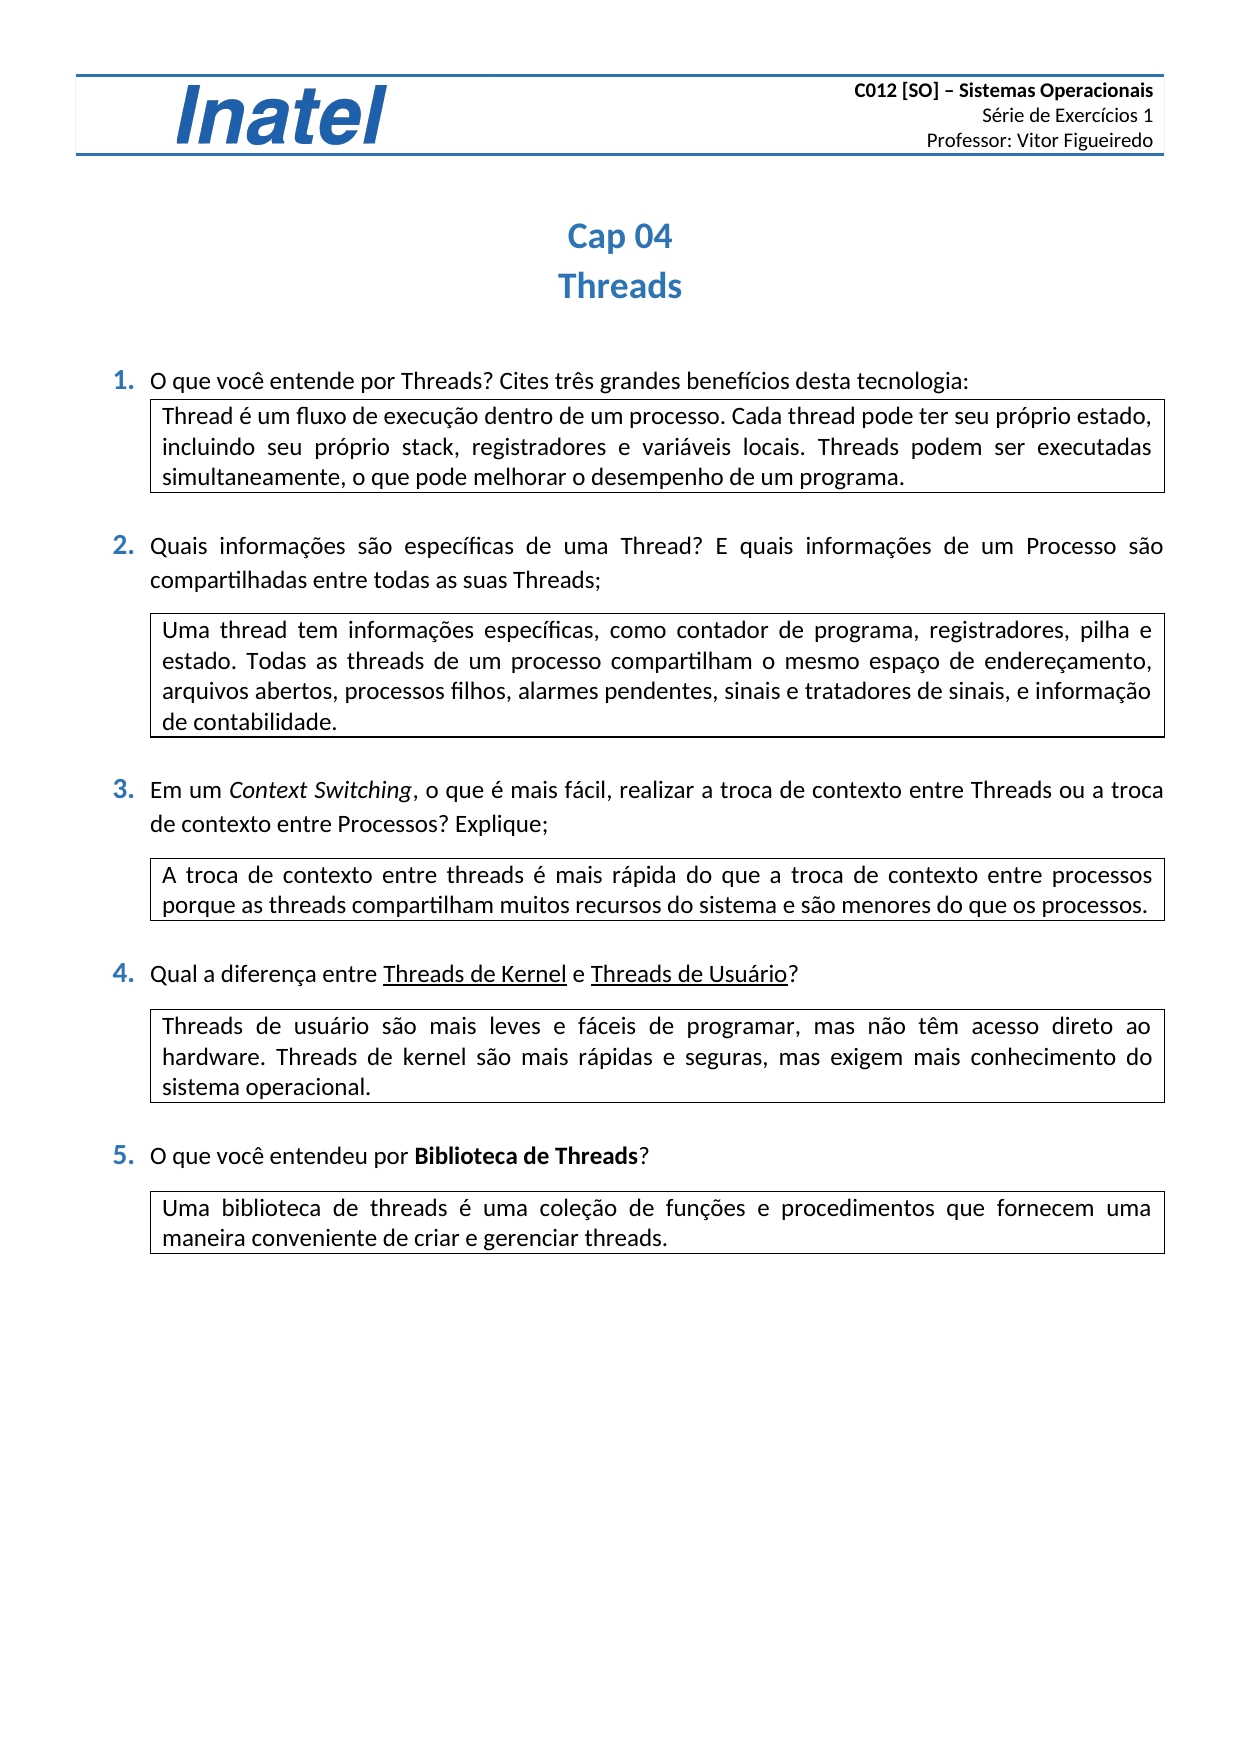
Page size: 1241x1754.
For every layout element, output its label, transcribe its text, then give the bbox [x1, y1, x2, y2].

text Threads [75, 262, 1165, 308]
table_header Uma thread tem informações específicas, como contador de programa, registradores, pilha e estado. Todas as threads de um processo compartilham o mesmo espaço de endereçamento, arquivos abertos, processos filhos, alarmes pendentes, sinais e tratadores de sinais, e informação de contabilidade. [151, 614, 1164, 736]
list Em um Context Switching, o que é mais fácil, realizar a troca de contexto entre Threads ou a troca de contexto entre Processos? Explique; [112, 770, 1165, 839]
table_header Uma biblioteca de threads é uma coleção de funções e procedimentos que fornecem uma maneira conveniente de criar e gerenciar threads. [151, 1192, 1164, 1253]
list O que você entende por Threads? Cites três grandes benefícios desta tecnologia: [112, 361, 1165, 396]
table_header A troca de contexto entre threads é mais rápida do que a troca de contexto entre processos porque as threads compartilham muitos recursos do sistema e são menores do que os processos. [151, 859, 1164, 920]
text Cap 04 [75, 212, 1165, 258]
list O que você entendeu por Biblioteca de Threads? [112, 1136, 1165, 1171]
list Quais informações são específicas de uma Thread? E quais informações de um Processo são compartilhadas entre todas as suas Threads; [112, 526, 1165, 594]
table_header Threads de usuário são mais leves e fáceis de programar, mas não têm acesso direto ao hardware. Threads de kernel são mais rápidas e seguras, mas exigem mais conhecimento do sistema operacional. [151, 1010, 1164, 1102]
list Qual a diferença entre Threads de Kernel e Threads de Usuário? [112, 954, 1165, 990]
picture [176, 85, 387, 145]
table_header Thread é um fluxo de execução dentro de um processo. Cada thread pode ter seu próprio estado, incluindo seu próprio stack, registradores e variáveis locais. Threads podem ser executadas simultaneamente, o que pode melhorar o desempenho de um programa. [151, 400, 1164, 492]
